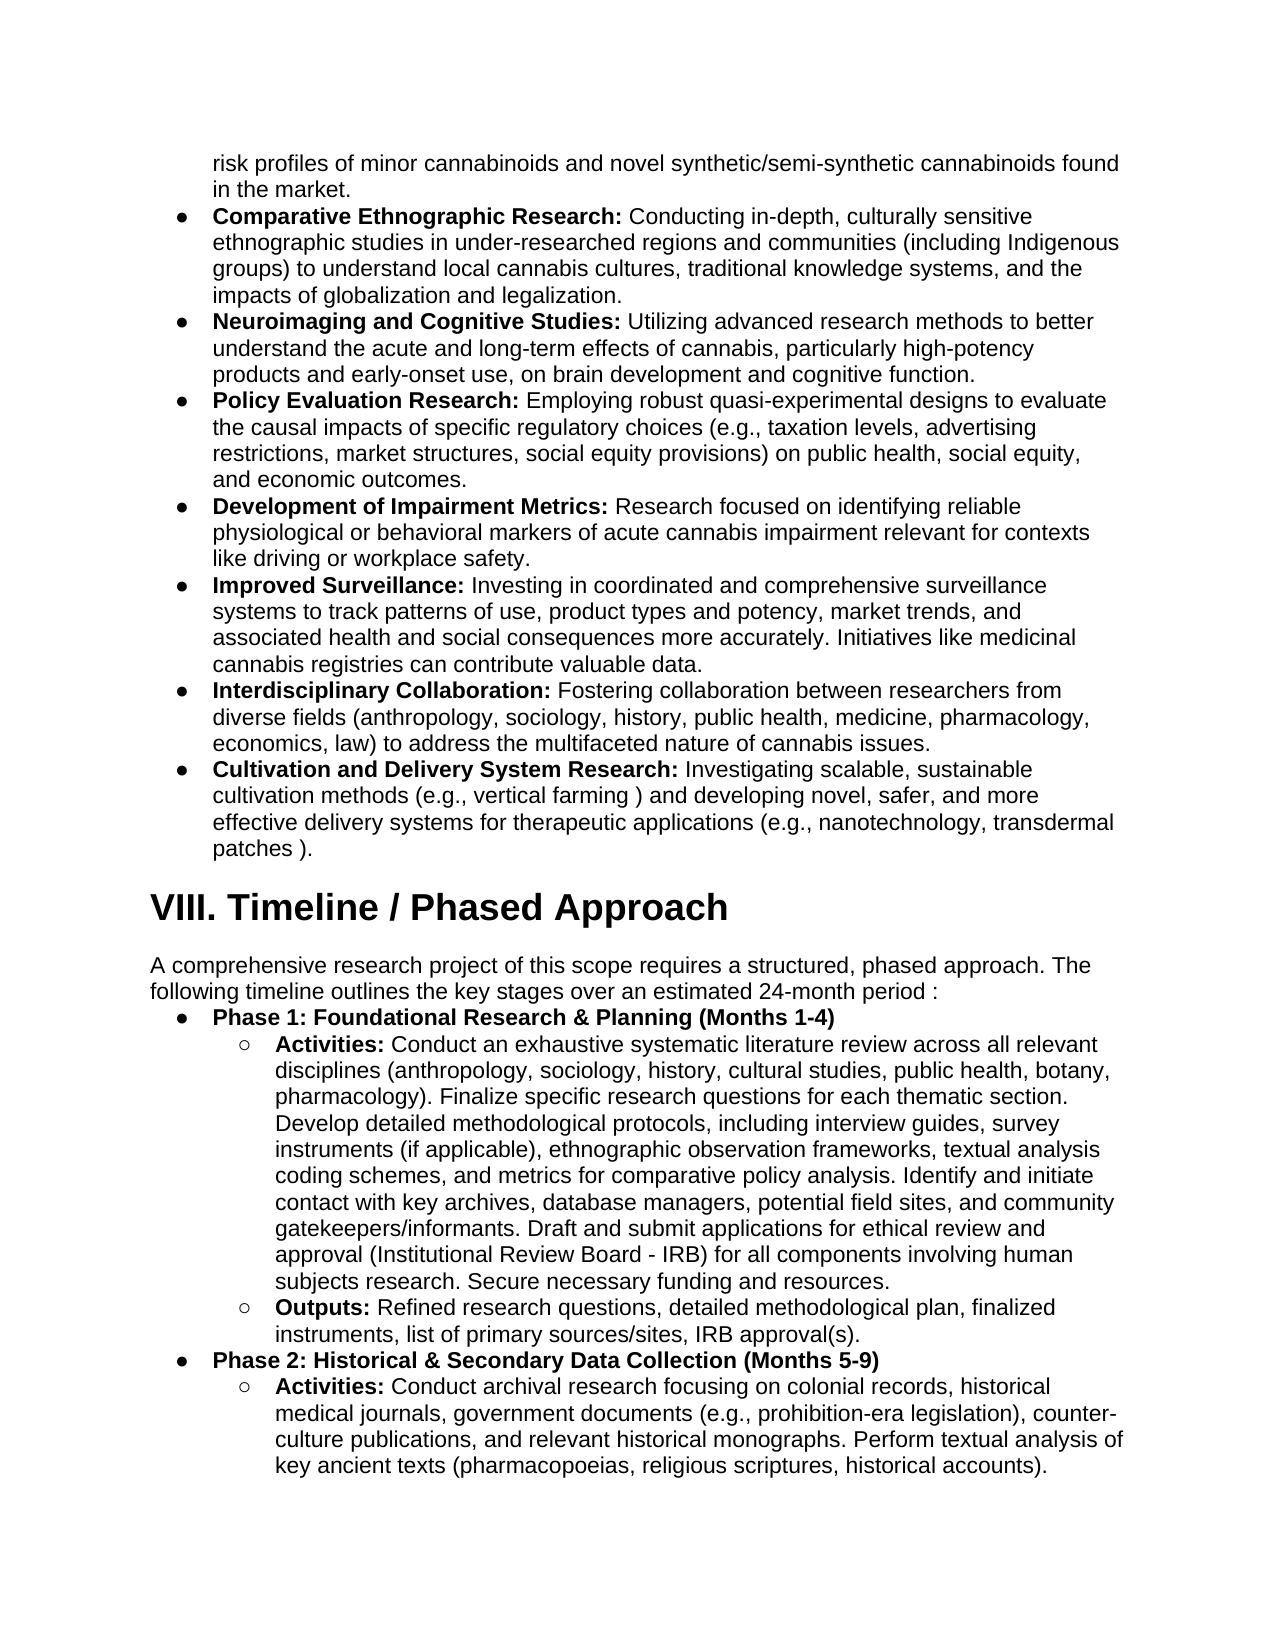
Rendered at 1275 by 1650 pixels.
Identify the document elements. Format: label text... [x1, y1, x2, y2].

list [175, 150, 1125, 203]
list Comparative Ethnographic Research: Conducting in-depth, culturally sensitive ethnographic studies in under-researched regions and communities (including Indigenous groups) to understand local cannabis cultures, traditional knowledge systems, and the impacts of globalization and legalization. [175, 203, 1125, 308]
list Phase 1: Foundational Research & Planning (Months 1-4) [175, 1004, 1125, 1031]
list Neuroimaging and Cognitive Studies: Utilizing advanced research methods to better understand the acute and long-term effects of cannabis, particularly high-potency products and early-onset use, on brain development and cognitive function. [175, 308, 1125, 387]
list Outputs: Refined research questions, detailed methodological plan, finalized instruments, list of primary sources/sites, IRB approval(s). [237, 1294, 1125, 1347]
list Cultivation and Delivery System Research: Investigating scalable, sustainable cultivation methods (e.g., vertical farming ) and developing novel, safer, and more effective delivery systems for therapeutic applications (e.g., nanotechnology, transdermal patches ). [175, 756, 1125, 862]
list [237, 1373, 1125, 1479]
list Activities: Conduct an exhaustive systematic literature review across all relevant disciplines (anthropology, sociology, history, cultural studies, public health, botany, pharmacology). Finalize specific research questions for each thematic section. Develop detailed methodological protocols, including interview guides, survey instruments (if applicable), ethnographic observation frameworks, textual analysis coding schemes, and metrics for comparative policy analysis. Identify and initiate contact with key archives, database managers, potential field sites, and community gatekeepers/informants. Draft and submit applications for ethical review and approval (Institutional Review Board - IRB) for all components involving human subjects research. Secure necessary funding and resources. [237, 1031, 1125, 1294]
list Phase 2: Historical & Secondary Data Collection (Months 5-9) [175, 1347, 1125, 1373]
list Interdisciplinary Collaboration: Fostering collaboration between researchers from diverse fields (anthropology, sociology, history, public health, medicine, pharmacology, economics, law) to address the multifaceted nature of cannabis issues. [175, 677, 1125, 756]
subtitle VIII. Timeline / Phased Approach [150, 885, 1125, 928]
text A comprehensive research project of this scope requires a structured, phased approach. The following timeline outlines the key stages over an estimated 24-month period : [150, 952, 1125, 1004]
list Development of Impairment Metrics: Research focused on identifying reliable physiological or behavioral markers of acute cannabis impairment relevant for contexts like driving or workplace safety. [175, 493, 1125, 572]
list Improved Surveillance: Investing in coordinated and comprehensive surveillance systems to track patterns of use, product types and potency, market trends, and associated health and social consequences more accurately. Initiatives like medicinal cannabis registries can contribute valuable data. [175, 572, 1125, 677]
list Policy Evaluation Research: Employing robust quasi-experimental designs to evaluate the causal impacts of specific regulatory choices (e.g., taxation levels, advertising restrictions, market structures, social equity provisions) on public health, social equity, and economic outcomes. [175, 387, 1125, 493]
